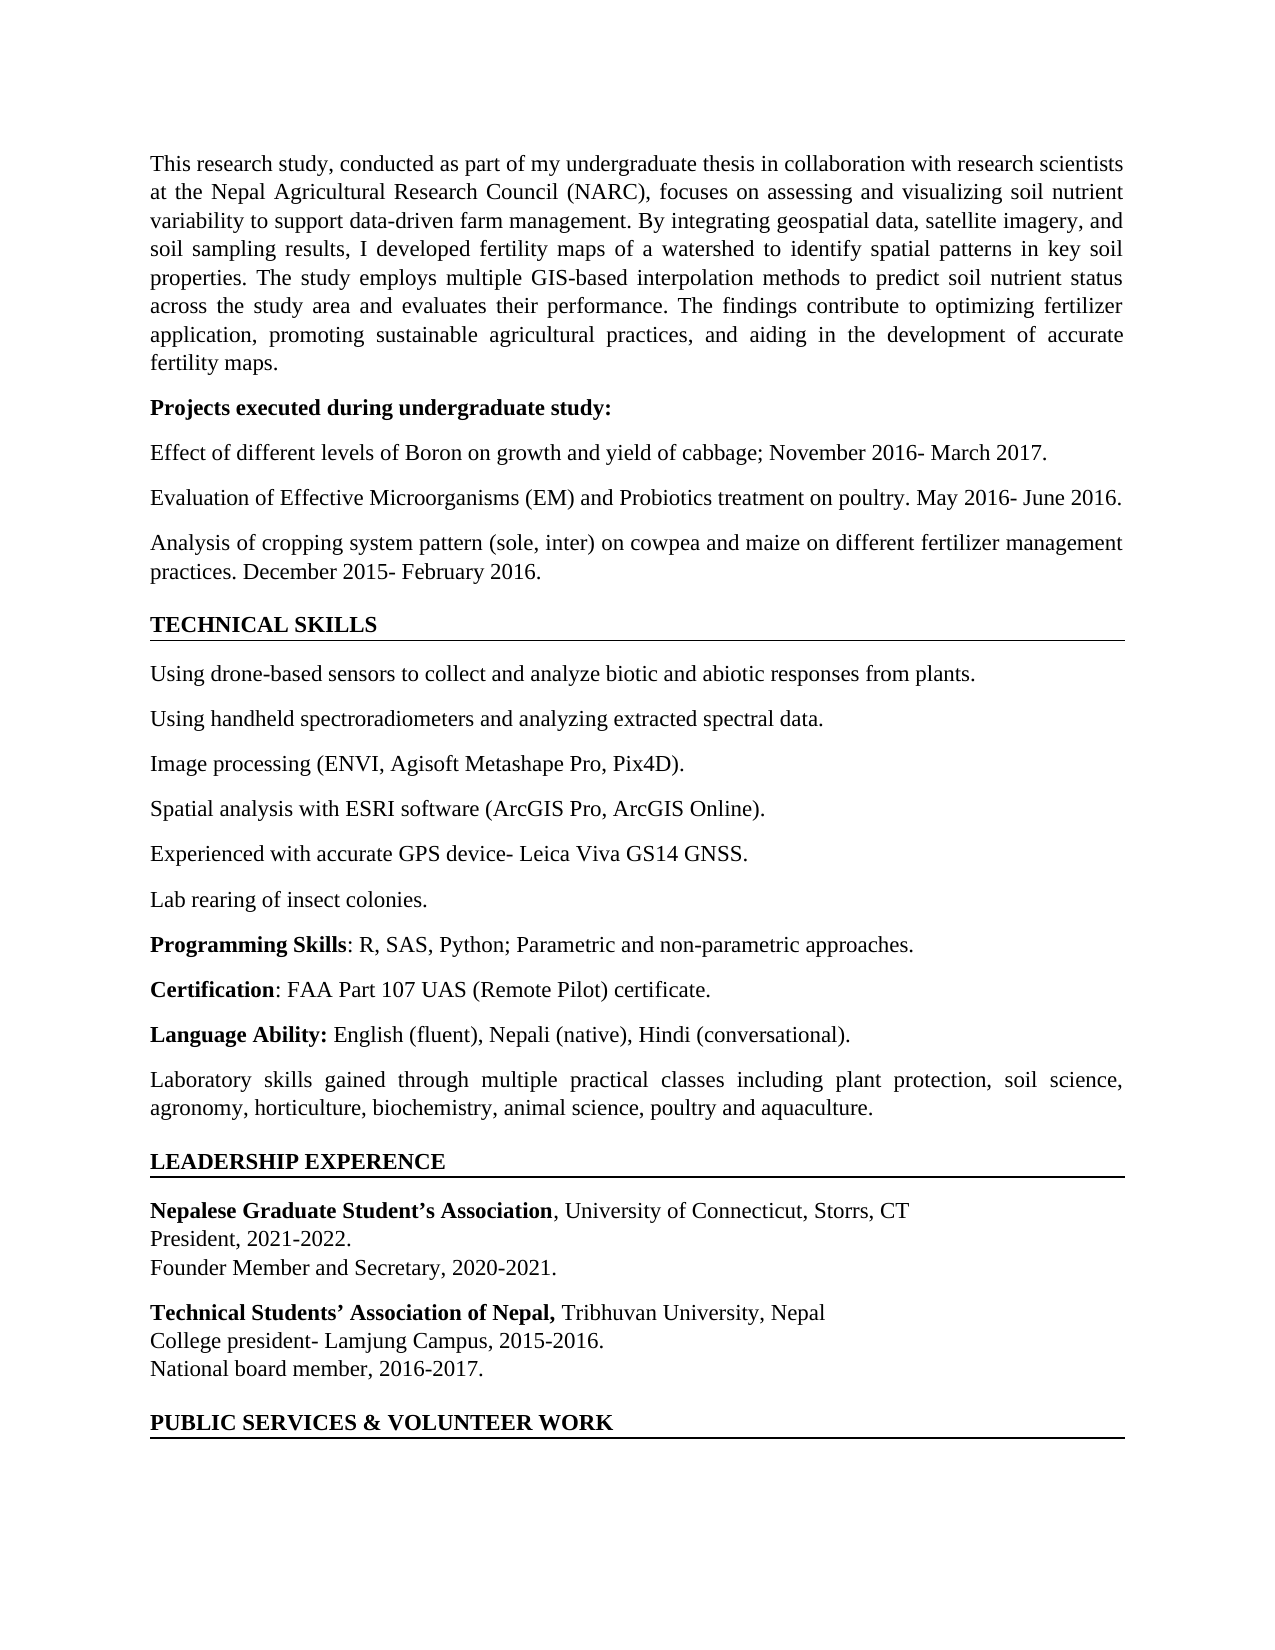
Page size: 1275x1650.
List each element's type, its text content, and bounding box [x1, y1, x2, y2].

text Founder Member and Secretary, 2020-2021. [150, 1253, 1125, 1280]
text Evaluation of Effective Microorganisms (EM) and Probiotics treatment on poultry. May 2016- June 2016. [150, 484, 1125, 511]
text Experienced with accurate GPS device- Leica Viva GS14 GNSS. [150, 841, 1125, 867]
text Effect of different levels of Boron on growth and yield of cabbage; November 2016- March 2017. [150, 439, 1125, 466]
text Language Ability: English (fluent), Nepali (native), Hindi (conversational). [150, 1021, 1125, 1047]
text President, 2021-2022. [150, 1225, 1125, 1251]
text National board member, 2016-2017. [150, 1356, 1125, 1382]
text PUBLIC SERVICES & VOLUNTEER WORK [150, 1409, 1125, 1437]
text LEADERSHIP EXPERENCE [150, 1148, 1125, 1176]
text Programming Skills: R, SAS, Python; Parametric and non-parametric approaches. [150, 931, 1125, 957]
text Laboratory skills gained through multiple practical classes including plant protection, soil science, agronomy, horticulture, biochemistry, animal science, poultry and aquaculture. [150, 1066, 1125, 1121]
text Using handheld spectroradiometers and analyzing extracted spectral data. [150, 705, 1125, 732]
text Certification: FAA Part 107 UAS (Remote Pilot) certificate. [150, 976, 1125, 1002]
text Projects executed during undergraduate study: [150, 394, 1125, 421]
text College president- Lamjung Campus, 2015-2016. [150, 1327, 1125, 1353]
text Image processing (ENVI, Agisoft Metashape Pro, Pix4D). [150, 750, 1125, 777]
text Technical Students’ Association of Nepal, Tribhuvan University, Nepal [150, 1299, 1125, 1325]
text This research study, conducted as part of my undergraduate thesis in collaboration with research scientists at the Nepal Agricultural Research Council (NARC), focuses on assessing and visualizing soil nutrient variability to support data-driven farm management. By integrating geospatial data, satellite imagery, and soil sampling results, I developed fertility maps of a watershed to identify spatial patterns in key soil properties. The study employs multiple GIS-based interpolation methods to predict soil nutrient status across the study area and evaluates their performance. The findings contribute to optimizing fertilizer application, promoting sustainable agricultural practices, and aiding in the development of accurate fertility maps. [150, 150, 1125, 375]
text Lab rearing of insect colonies. [150, 886, 1125, 912]
text Spatial analysis with ESRI software (ArcGIS Pro, ArcGIS Online). [150, 795, 1125, 822]
text Using drone-based sensors to collect and analyze biotic and abiotic responses from plants. [150, 660, 1125, 686]
text TECHNICAL SKILLS [150, 611, 1125, 640]
text Nepalese Graduate Student’s Association, University of Connecticut, Storrs, CT [150, 1197, 1125, 1223]
text Analysis of cropping system pattern (sole, inter) on cowpea and maize on different fertilizer management practices. December 2015- February 2016. [150, 529, 1125, 584]
